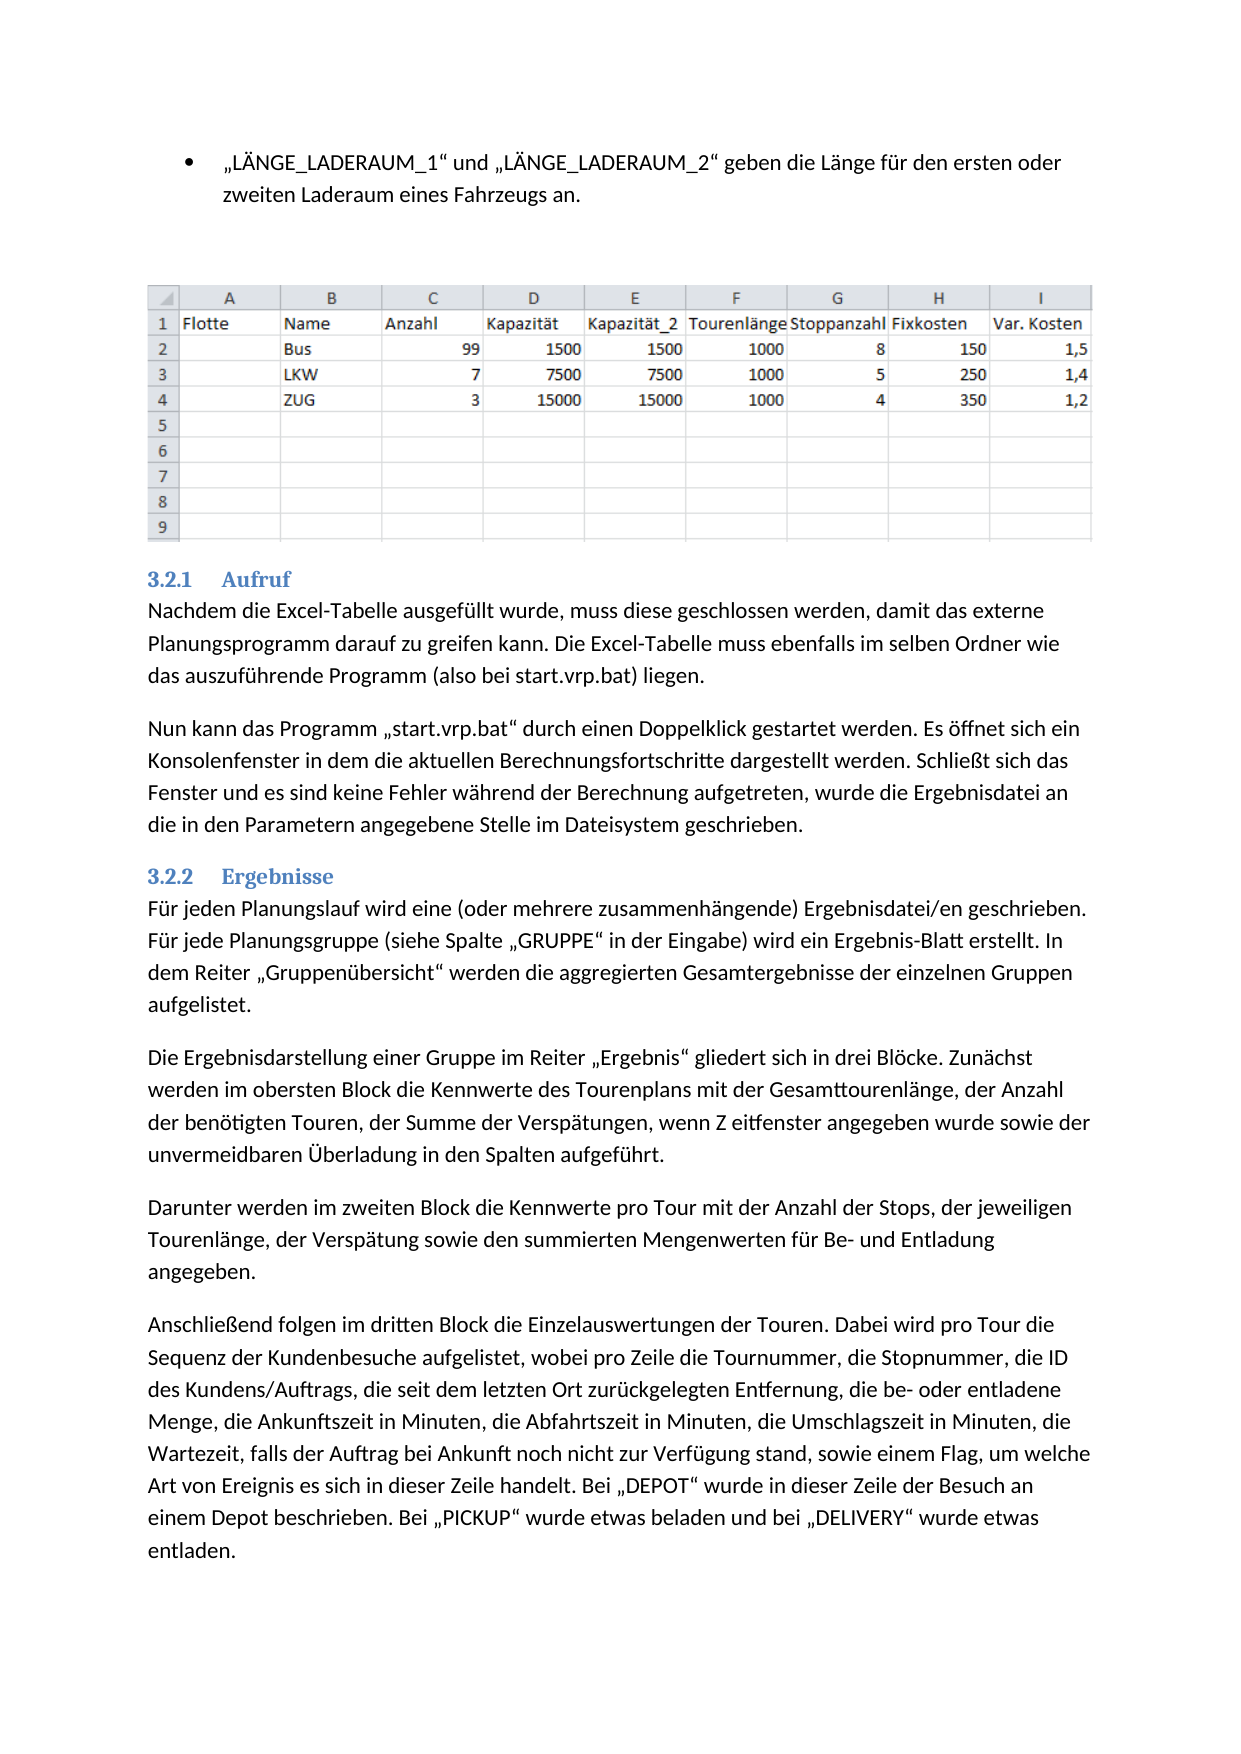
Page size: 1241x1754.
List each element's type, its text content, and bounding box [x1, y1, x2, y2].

text Die Ergebnisdarstellung einer Gruppe im Reiter „Ergebnis“ gliedert sich in drei Blöcke. Zunächst werden im obersten Block die Kennwerte des Tourenplans mit der Gesamttourenlänge, der Anzahl der benötigten Touren, der Summe der Verspätungen, wenn Z eitfenster angegeben wurde sowie der unvermeidbaren Überladung in den Spalten aufgeführt. [148, 1043, 1093, 1168]
text Nun kann das Programm „start.vrp.bat“ durch einen Doppelklick gestartet werden. Es öffnet sich ein Konsolenfenster in dem die aktuellen Berechnungsfortschritte dargestellt werden. Schließt sich das Fenster und es sind keine Fehler während der Berechnung aufgetreten, wurde die Ergebnisdatei an die in den Parametern angegebene Stelle im Dateisystem geschrieben. [148, 714, 1093, 839]
text Anschließend folgen im dritten Block die Einzelauswertungen der Touren. Dabei wird pro Tour die Sequenz der Kundenbesuche aufgelistet, wobei pro Zeile die Tournummer, die Stopnummer, die ID des Kundens/Auftrags, die seit dem letzten Ort zurückgelegten Entfernung, die be- oder entladene Menge, die Ankunftszeit in Minuten, die Abfahrtszeit in Minuten, die Umschlagszeit in Minuten, die Wartezeit, falls der Auftrag bei Ankunft noch nicht zur Verfügung stand, sowie einem Flag, um welche Art von Ereignis es sich in dieser Zeile handelt. Bei „DEPOT“ wurde in dieser Zeile der Besuch an einem Depot beschrieben. Bei „PICKUP“ wurde etwas beladen und bei „DELIVERY“ wurde etwas entladen. [148, 1310, 1093, 1564]
list „LÄNGE_LADERAUM_1“ und „LÄNGE_LADERAUM_2“ geben die Länge für den ersten oder zweiten Laderaum eines Fahrzeugs an. [185, 148, 1093, 208]
text Darunter werden im zweiten Block die Kennwerte pro Tour mit der Anzahl der Stops, der jeweiligen Tourenlänge, der Verspätung sowie den summierten Mengenwerten für Be- und Entladung angegeben. [148, 1193, 1093, 1285]
text Nachdem die Excel-Tabelle ausgefüllt wurde, muss diese geschlossen werden, damit das externe Planungsprogramm darauf zu greifen kann. Die Excel-Tabelle muss ebenfalls im selben Ordner wie das auszuführende Programm (also bei start.vrp.bat) liegen. [148, 597, 1093, 689]
picture [147, 285, 1093, 542]
subtitle 3.2.2 Ergebnisse [148, 864, 1093, 890]
subtitle 3.2.1 Aufruf [148, 566, 1093, 593]
text Für jeden Planungslauf wird eine (oder mehrere zusammenhängende) Ergebnisdatei/en geschrieben. Für jede Planungsgruppe (siehe Spalte „GRUPPE“ in der Eingabe) wird ein Ergebnis-Blatt erstellt. In dem Reiter „Gruppenübersicht“ werden die aggregierten Gesamtergebnisse der einzelnen Gruppen aufgelistet. [148, 894, 1093, 1018]
